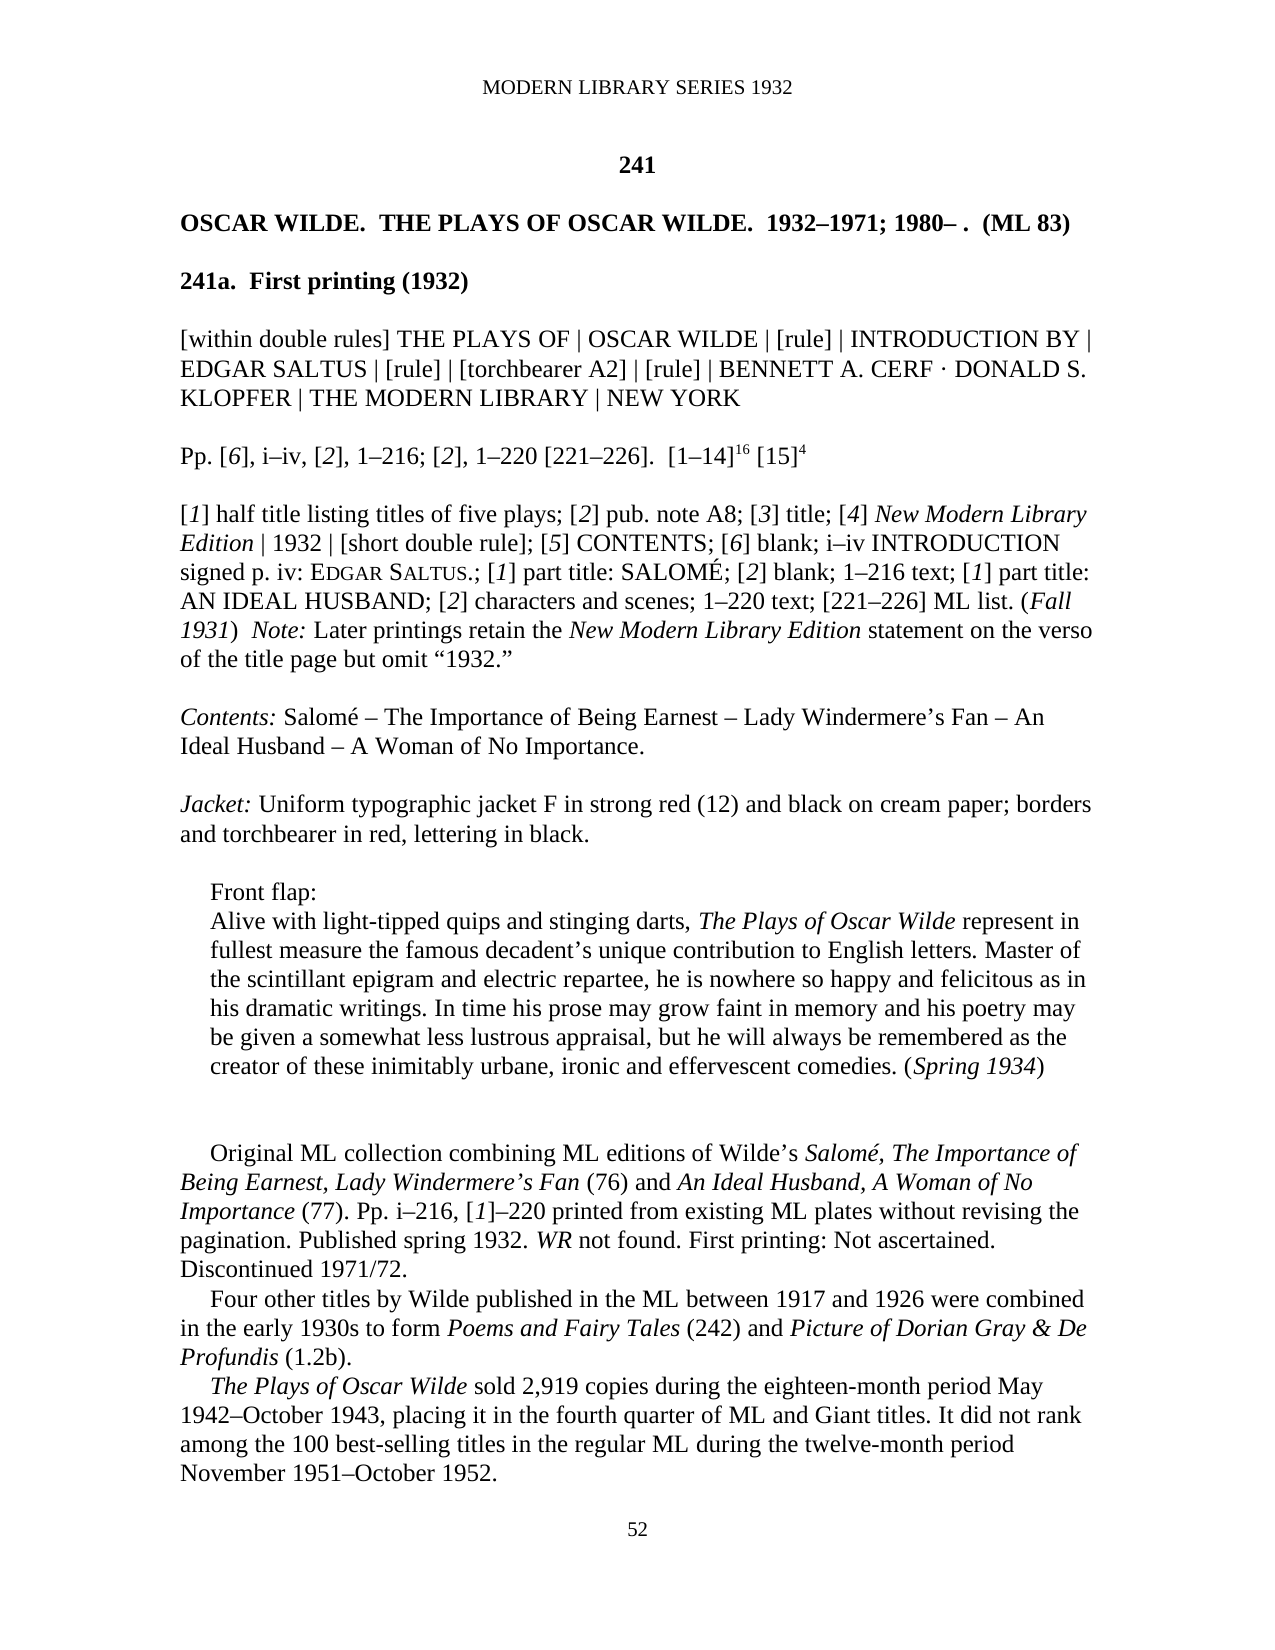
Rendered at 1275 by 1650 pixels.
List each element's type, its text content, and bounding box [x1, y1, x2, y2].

text The Plays of Oscar Wilde sold 2,919 copies during the eighteen-month period May 1942–October 1943, placing it in the fourth quarter of ML and Giant titles. It did not rank among the 100 best-selling titles in the regular ML during the twelve-month period November 1951–October 1952. [180, 1371, 1095, 1487]
text [1] half title listing titles of five plays; [2] pub. note A8; [3] title; [4] New Modern Library Edition | 1932 | [short double rule]; [5] CONTENTS; [6] blank; i–iv INTRODUCTION signed p. iv: Edgar Saltus.; [1] part title: SALOMÉ; [2] blank; 1–216 text; [1] part title: AN IDEAL HUSBAND; [2] characters and scenes; 1–220 text; [221–226] ML list. (Fall 1931) Note: Later printings retain the New Modern Library Edition statement on the verso of the title page but omit “1932.” [180, 499, 1095, 673]
text Four other titles by Wilde published in the ML between 1917 and 1926 were combined in the early 1930s to form Poems and Fairy Tales (242) and Picture of Dorian Gray & De Profundis (1.2b). [180, 1283, 1095, 1371]
text Front flap: [180, 877, 1095, 906]
text [within double rules] THE PLAYS OF | OSCAR WILDE | [rule] | INTRODUCTION BY | EDGAR SALTUS | [rule] | [torchbearer A2] | [rule] | BENNETT A. CERF · DONALD S. KLOPFER | THE MODERN LIBRARY | [180, 324, 1095, 412]
text 241 [180, 150, 1095, 179]
text Jacket: Uniform typographic jacket F in strong red (12) and black on cream paper; borders and torchbearer in red, lettering in black. [180, 789, 1095, 847]
text Contents: Salomé – The Importance of Being Earnest – Lady Windermere’s Fan – An Ideal Husband – A Woman of No Importance. [180, 702, 1095, 760]
text 241a. First printing (1932) [180, 266, 1095, 295]
text Alive with light-tipped quips and stinging darts, The Plays of Oscar Wilde represent in fullest measure the famous decadent’s unique contribution to English letters. Master of the scintillant epigram and electric repartee, he is nowhere so happy and felicitous as in his dramatic writings. In time his prose may grow faint in memory and his poetry may be given a somewhat less lustrous appraisal, but he will always be remembered as the creator of these inimitably urbane, ironic and effervescent comedies. (Spring 1934) [210, 906, 1095, 1080]
text Original ML collection combining ML editions of Wilde’s Salomé, The Importance of Being Earnest, Lady Windermere’s Fan (76) and An Ideal Husband, A Woman of No Importance (77). Pp. i–216, [1]–220 printed from existing ML plates without revising the pagination. Published spring 1932. WR not found. First printing: Not ascertained. Discontinued 1971/72. [180, 1138, 1095, 1283]
text OSCAR WILDE. THE PLAYS OF OSCAR WILDE. 1932–1971; 1980– . (ML 83) [180, 208, 1095, 237]
text Pp. [6], i–iv, [2], 1–216; [2], 1–220 [221–226]. [1–14]16 [15]4 [180, 441, 1095, 470]
